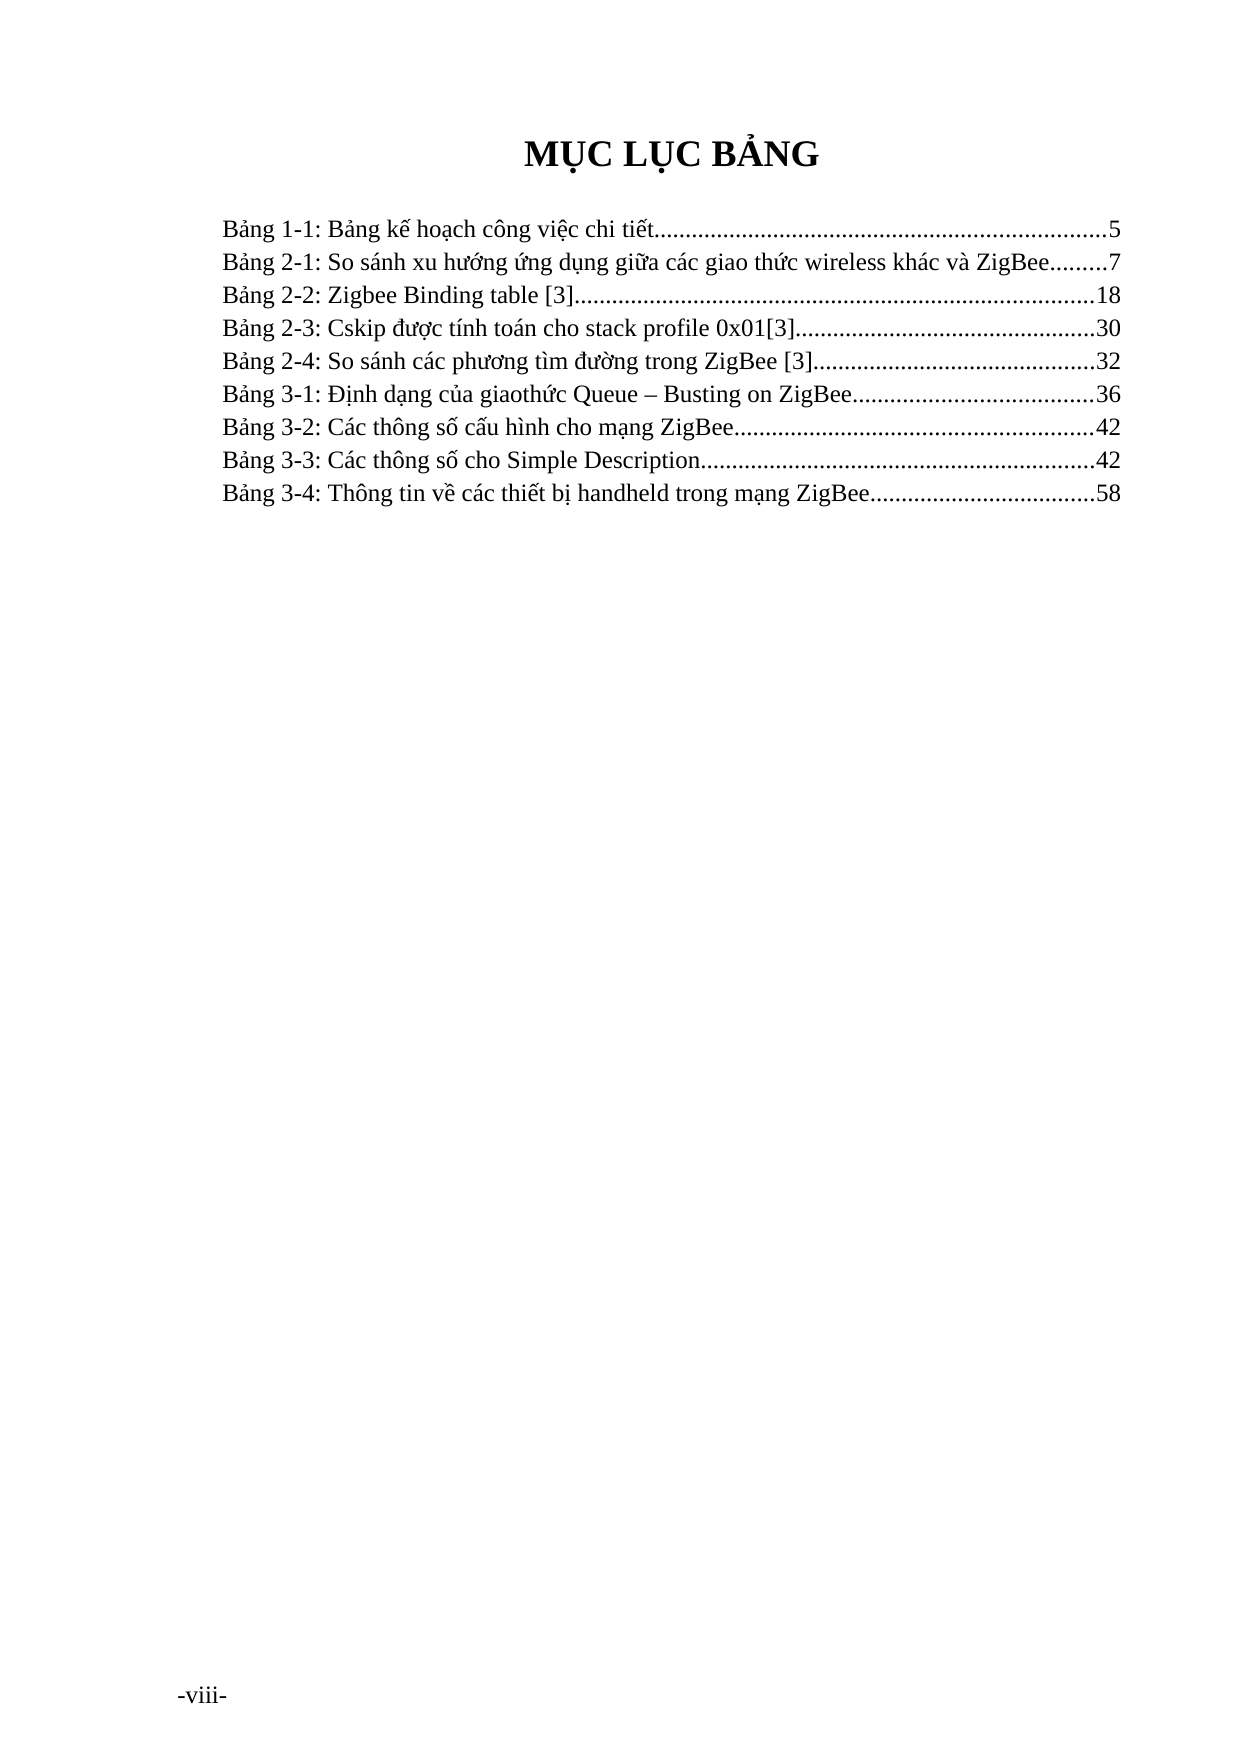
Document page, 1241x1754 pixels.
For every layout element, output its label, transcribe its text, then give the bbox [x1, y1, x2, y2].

text Bảng 3-1: Định dạng của giaothức Queue – Busting on ZigBee 36 [177, 379, 1122, 408]
text MỤC LỤC BẢNG [177, 131, 1122, 174]
text Bảng 3-3: Các thông số cho Simple Description 42 [177, 445, 1122, 474]
text Bảng 2-3: Cskip được tính toán cho stack profile 0x01[3] 30 [177, 313, 1122, 342]
text Bảng 1-1: Bảng kế hoạch công việc chi tiết 5 [177, 214, 1122, 243]
text Bảng 3-2: Các thông số cấu hình cho mạng ZigBee 42 [177, 412, 1122, 441]
text Bảng 2-1: So sánh xu hướng ứng dụng giữa các giao thức wireless khác và ZigBee. 7 [177, 247, 1122, 276]
text Bảng 3-4: Thông tin về các thiết bị handheld trong mạng ZigBee 58 [177, 478, 1122, 507]
text Bảng 2-2: Zigbee Binding table [3] 18 [177, 280, 1122, 309]
text Bảng 2-4: So sánh các phương tìm đường trong ZigBee [3] 32 [177, 346, 1122, 375]
